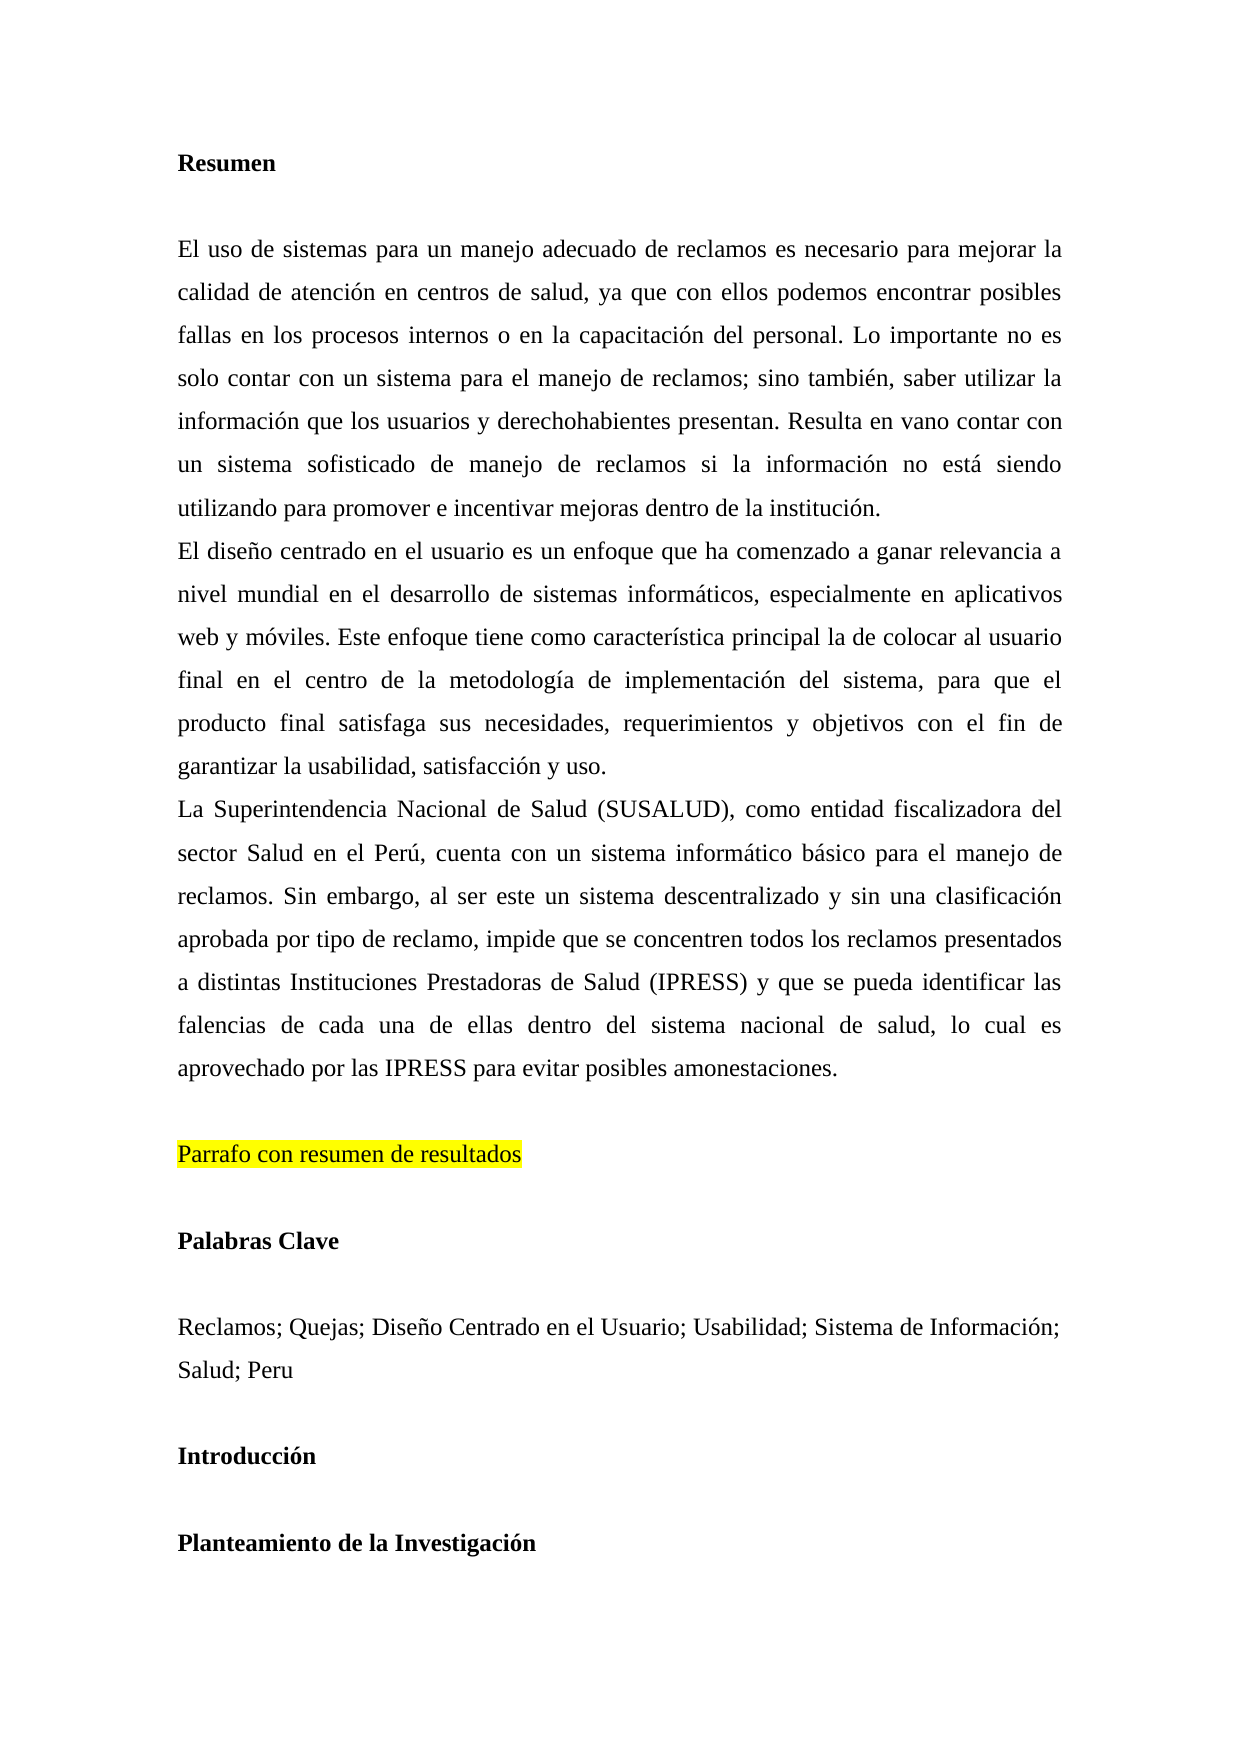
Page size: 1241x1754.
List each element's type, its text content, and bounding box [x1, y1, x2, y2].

text Parrafo con resumen de resultados [177, 1139, 1063, 1168]
text El uso de sistemas para un manejo adecuado de reclamos es necesario para mejorar la calidad de atención en centros de salud, ya que con ellos podemos encontrar posibles fallas en los procesos internos o en la capacitación del personal. Lo importante no es solo contar con un sistema para el manejo de reclamos; sino también, saber utilizar la información que los usuarios y derechohabientes presentan. Resulta en vano contar con un sistema sofisticado de manejo de reclamos si la información no está siendo utilizando para promover e incentivar mejoras dentro de la institución. [177, 234, 1063, 521]
text Planteamiento de la Investigación [177, 1528, 1063, 1556]
text Resumen [177, 148, 1063, 176]
text Reclamos; Quejas; Diseño Centrado en el Usuario; Usabilidad; Sistema de Información; Salud; Peru [177, 1312, 1063, 1384]
text Introducción [177, 1441, 1063, 1470]
text Palabras Clave [177, 1226, 1063, 1254]
text La Superintendencia Nacional de Salud (SUSALUD), como entidad fiscalizadora del sector Salud en el Perú, cuenta con un sistema informático básico para el manejo de reclamos. Sin embargo, al ser este un sistema descentralizado y sin una clasificación aprobada por tipo de reclamo, impide que se concentren todos los reclamos presentados a distintas Instituciones Prestadoras de Salud (IPRESS) y que se pueda identificar las falencias de cada una de ellas dentro del sistema nacional de salud, lo cual es aprovechado por las IPRESS para evitar posibles amonestaciones. [177, 794, 1063, 1082]
text El diseño centrado en el usuario es un enfoque que ha comenzado a ganar relevancia a nivel mundial en el desarrollo de sistemas informáticos, especialmente en aplicativos web y móviles. Este enfoque tiene como característica principal la de colocar al usuario final en el centro de la metodología de implementación del sistema, para que el producto final satisfaga sus necesidades, requerimientos y objetivos con el fin de garantizar la usabilidad, satisfacción y uso. [177, 536, 1063, 780]
